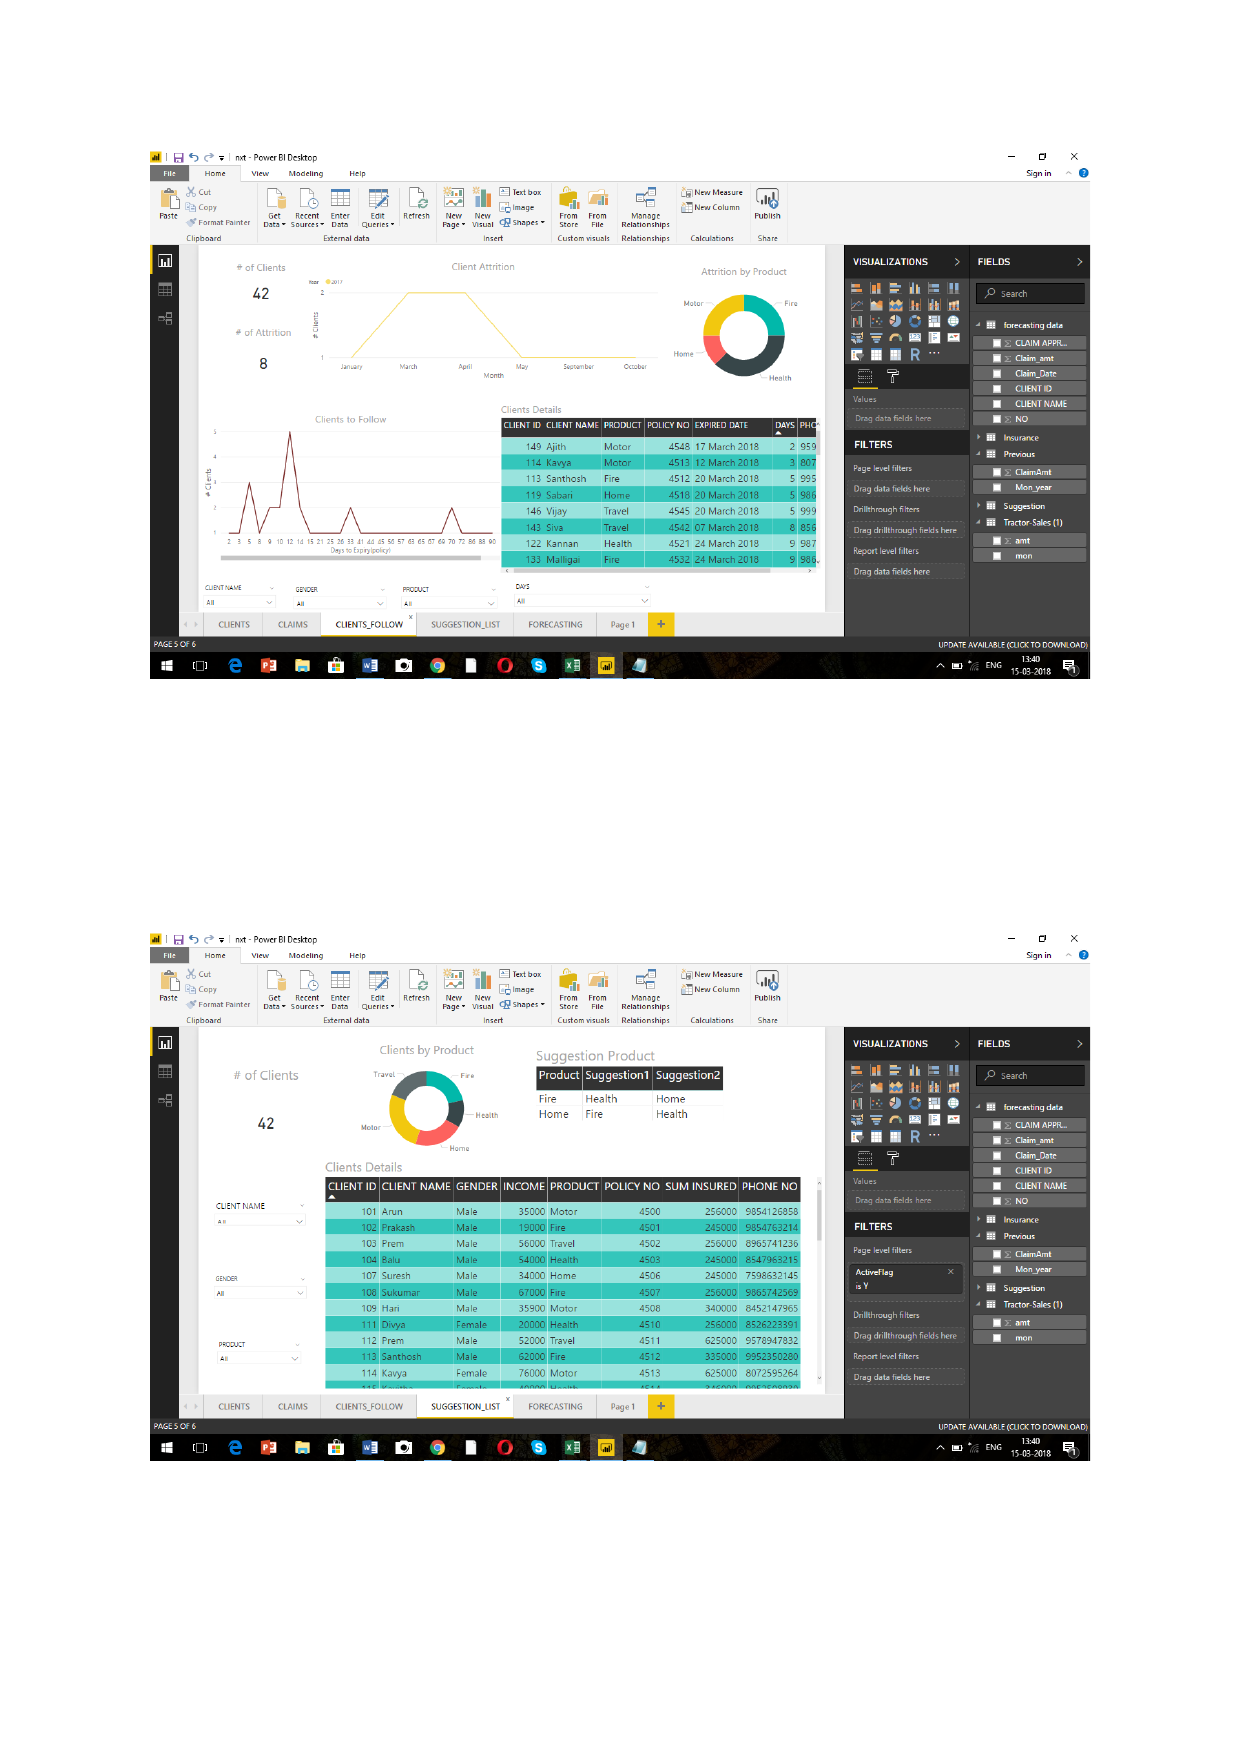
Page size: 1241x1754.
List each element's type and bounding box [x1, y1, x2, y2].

picture [150, 150, 1091, 679]
picture [150, 931, 1091, 1461]
